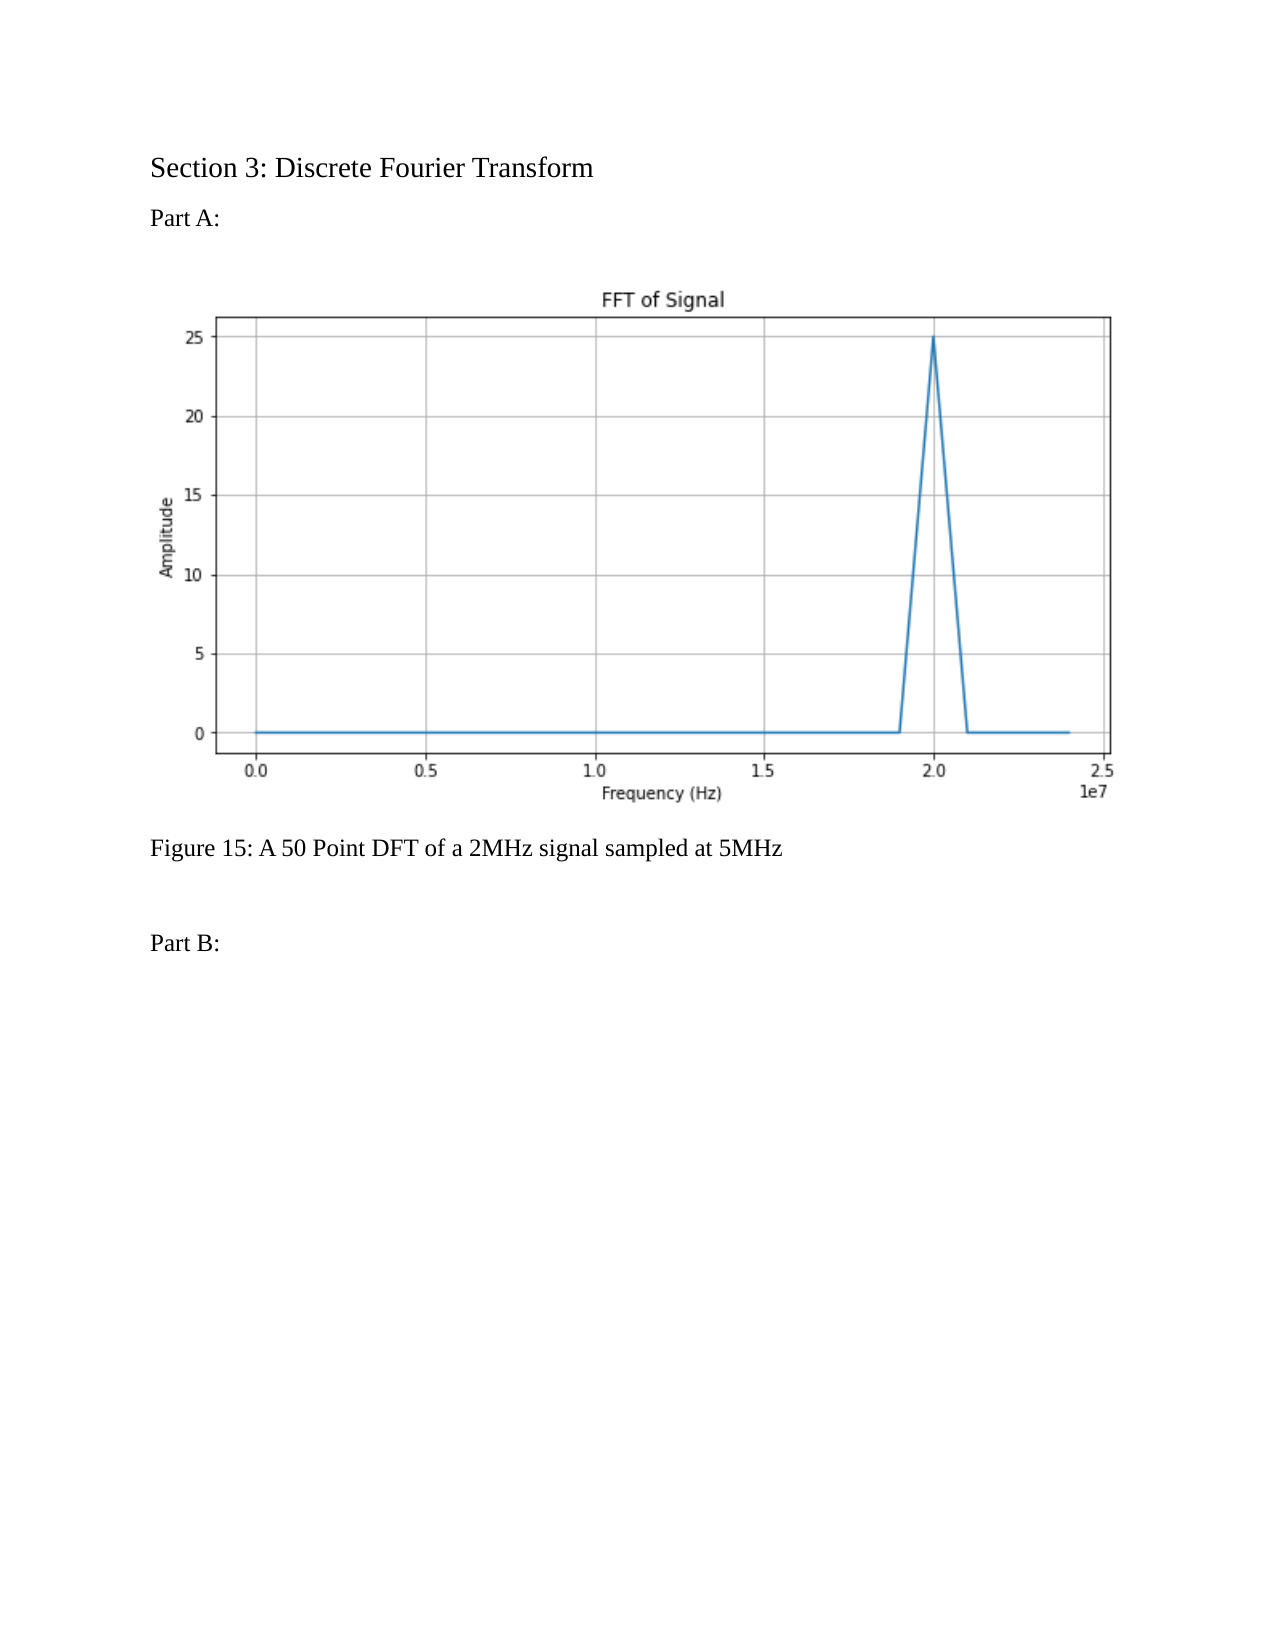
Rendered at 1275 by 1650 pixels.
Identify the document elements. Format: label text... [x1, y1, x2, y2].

text Part B: [150, 928, 1125, 957]
text Section 3: Discrete Fourier Transform [150, 150, 1125, 183]
picture [150, 280, 1125, 814]
text Part A: [150, 203, 1125, 232]
text Figure 15: A 50 Point DFT of a 2MHz signal sampled at 5MHz [150, 833, 1125, 861]
